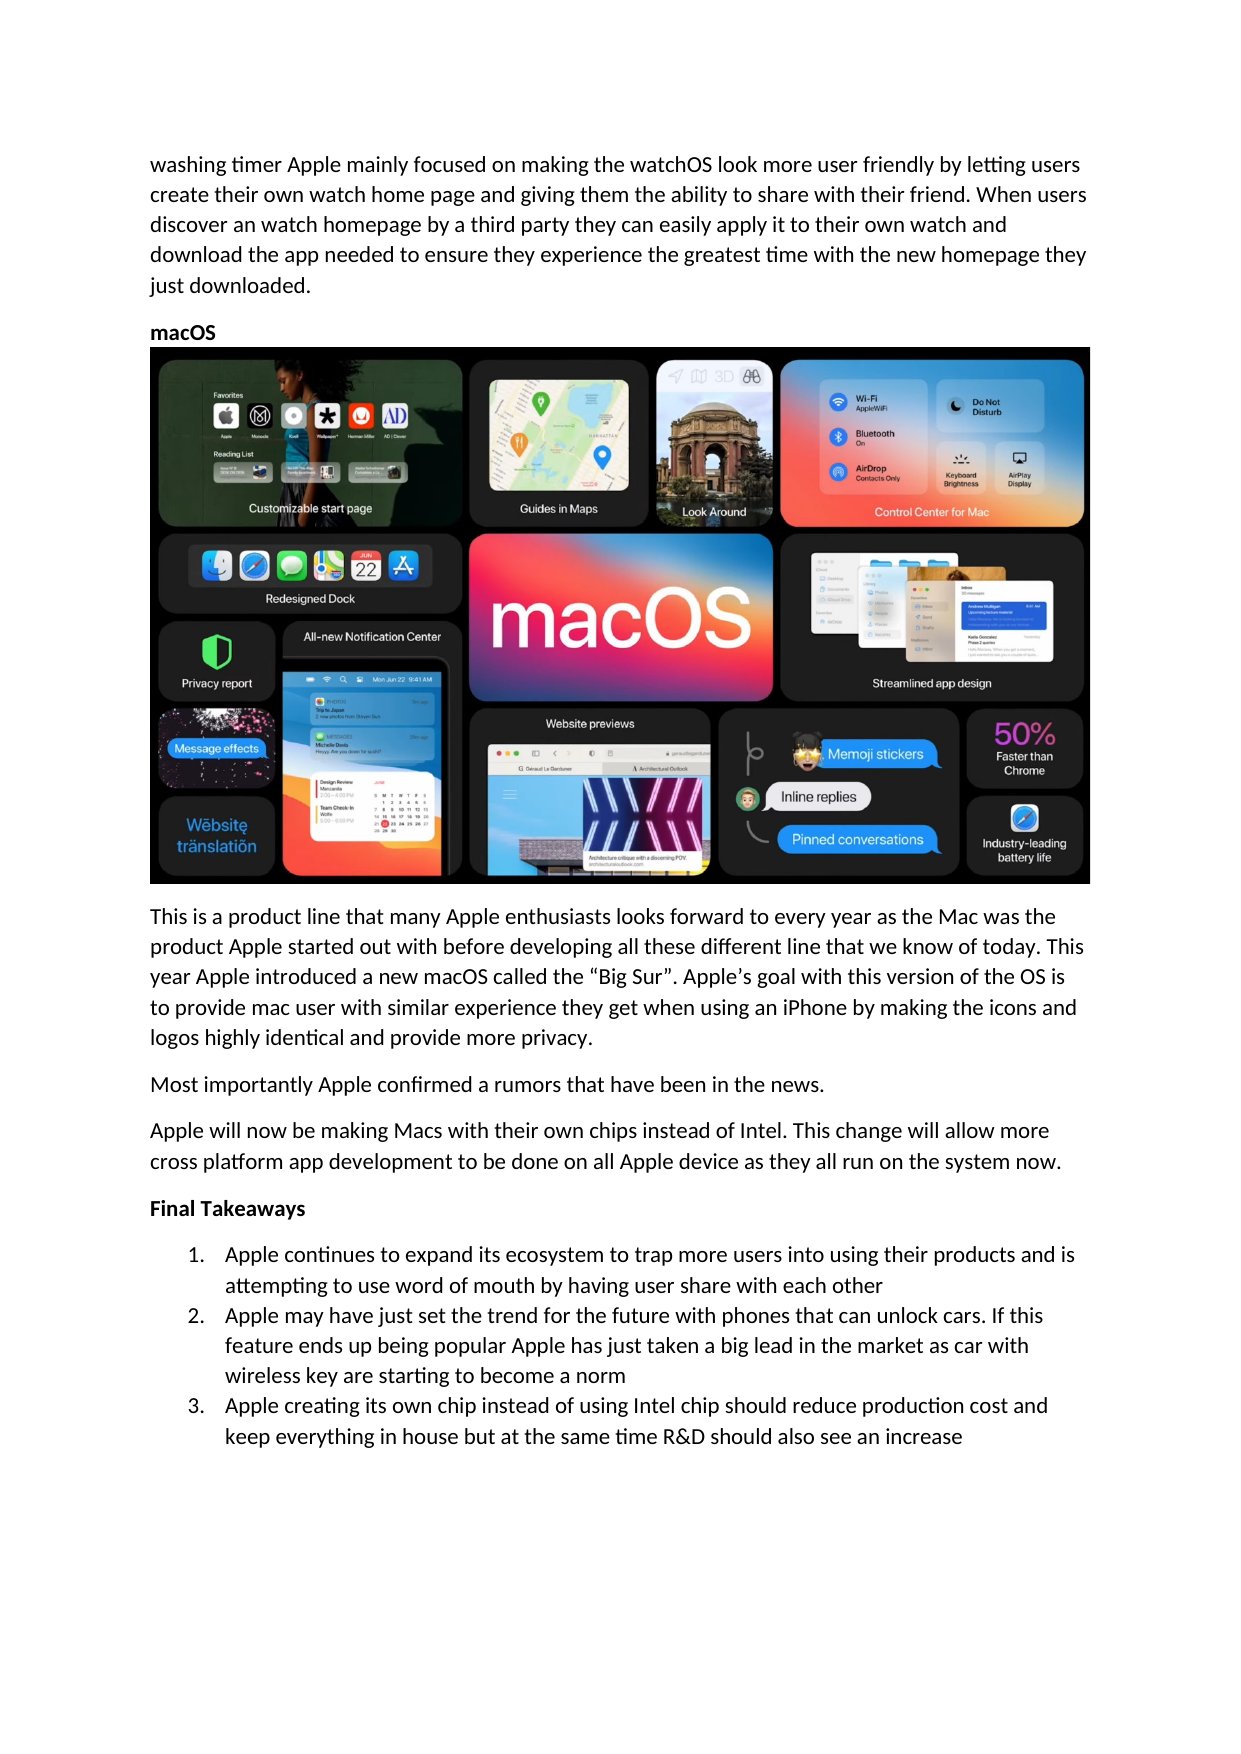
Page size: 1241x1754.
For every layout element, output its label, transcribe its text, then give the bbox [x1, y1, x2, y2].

text This is a product line that many Apple enthusiasts looks forward to every year as the Mac was the product Apple started out with before developing all these different line that we know of today. This year Apple introduced a new macOS called the “Big Sur”. Apple’s goal with this version of the OS is to provide mac user with similar experience they get when using an iPhone by making the icons and logos highly identical and provide more privacy. [150, 902, 1090, 1051]
picture [150, 347, 1091, 884]
text Apple will now be making Macs with their own chips instead of Intel. This change will allow more cross platform app development to be done on all Apple device as they all run on the system now. [150, 1117, 1090, 1175]
text macOS [150, 318, 1090, 347]
text Most importantly Apple confirmed a rumors that have been in the news. [150, 1070, 1090, 1098]
text Final Takeaways [150, 1194, 1090, 1222]
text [150, 150, 1090, 299]
list Apple creating its own chip instead of using Intel chip should reduce production cost and keep everything in house but at the same time R&D should also see an increase [187, 1392, 1090, 1450]
list Apple continues to expand its ecosystem to trap more users into using their products and is attempting to use word of mouth by having user share with each other [187, 1241, 1090, 1299]
list Apple may have just set the trend for the future with phones that can unlock cars. If this feature ends up being popular Apple has just taken a big lead in the market as car with wireless key are starting to become a norm [187, 1301, 1090, 1389]
